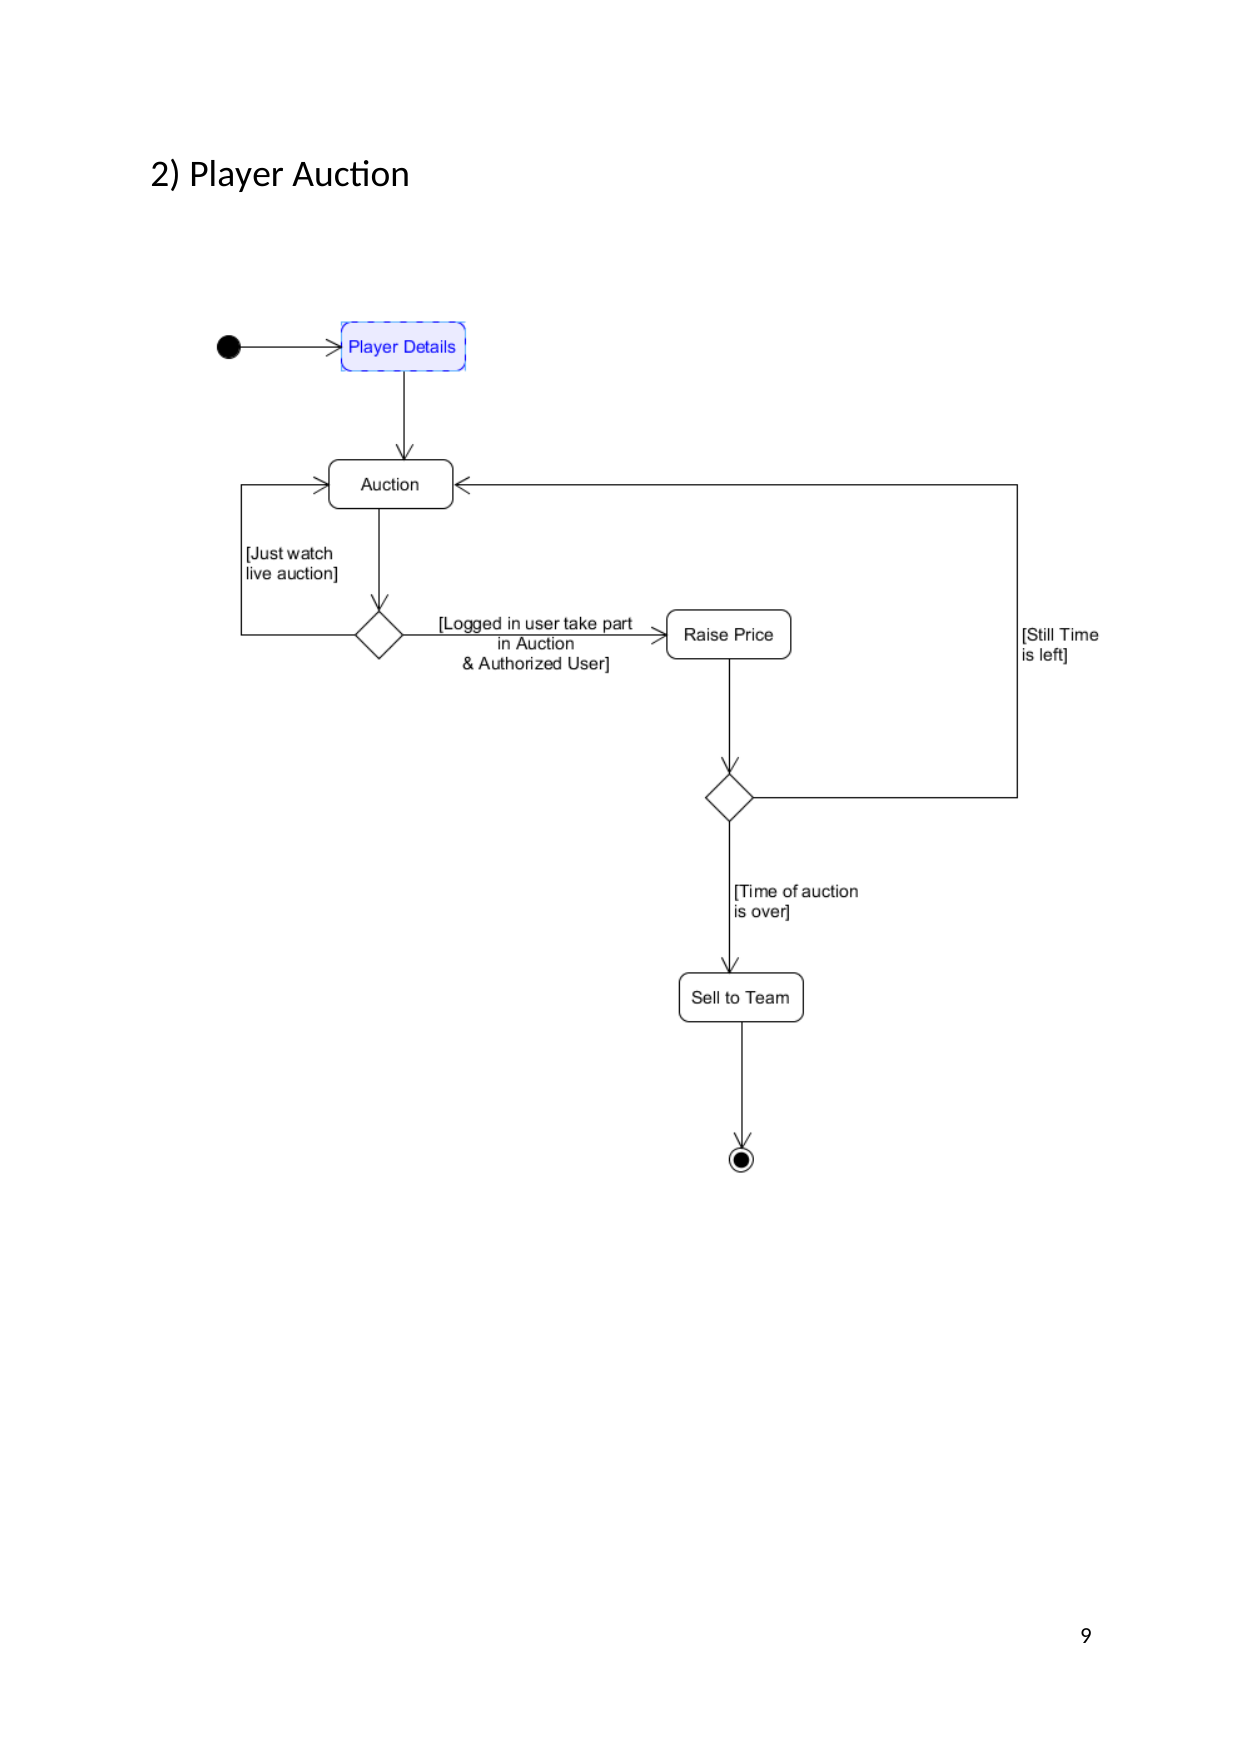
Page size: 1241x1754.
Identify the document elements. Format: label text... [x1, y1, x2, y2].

list Player Auction [150, 150, 1092, 196]
picture [162, 274, 1162, 1234]
